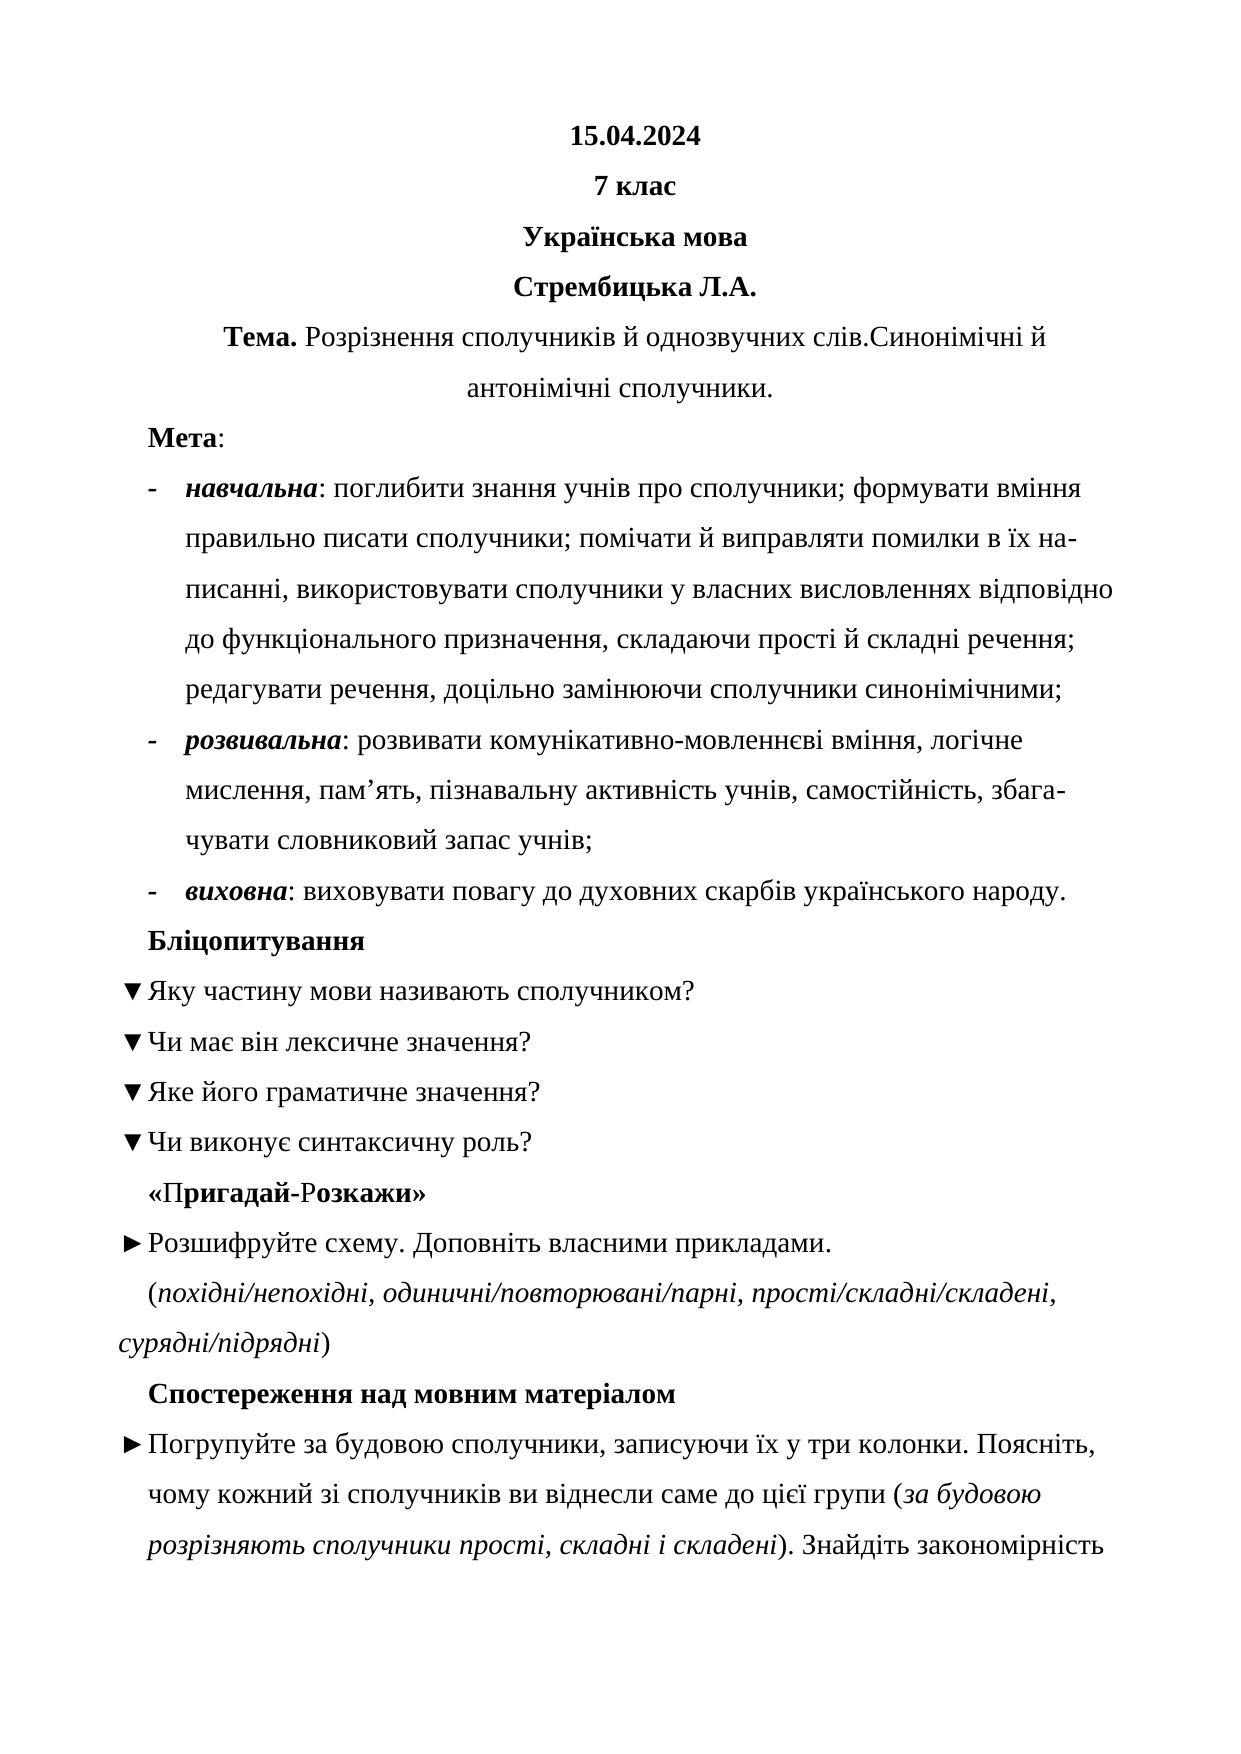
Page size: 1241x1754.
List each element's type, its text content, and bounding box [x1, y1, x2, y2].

list Чи виконує синтаксичну роль? [118, 1124, 1122, 1158]
text Тема. Розрізнення сполучників й однозвучних слів.Синонімічні й антонімічні сполучники. [118, 319, 1122, 403]
list Яке його граматичне значення? [118, 1074, 1122, 1108]
text (похідні/непохідні, одиничні/повторювані/парні, прості/складні/складені, сурядні/підрядні) [118, 1275, 1122, 1359]
list Розшифруйте схему. Доповніть власними прикладами. [118, 1225, 1122, 1258]
text Українська мова [118, 219, 1122, 252]
list розвивальна: розвивати комунікативно-мовленнєві вміння, логічне мислення, пам’ять, пізнавальну активність учнів, самостійність, збагачувати словниковий запас учнів; [148, 722, 1122, 856]
text Бліцопитування [118, 923, 1122, 957]
text Спостереження над мовним матеріалом [118, 1376, 1122, 1409]
text Стрембицька Л.А. [118, 269, 1122, 303]
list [118, 1426, 1122, 1560]
text 7 клас [118, 168, 1122, 202]
text «Пригадай-Розкажи» [118, 1175, 1122, 1208]
list навчальна: поглибити знання учнів про сполучники; формувати вміння правильно писати сполучники; помічати й виправляти помилки в їх написанні, використовувати сполучники у власних висловленнях відповідно до функціонального призначення, складаючи прості й складні речення; редагувати речення, доцільно замінюючи сполучники синонімічними; [148, 470, 1122, 705]
list Чи має він лексичне значення? [118, 1024, 1122, 1057]
text Мета: [118, 420, 1122, 453]
list Яку частину мови називають сполучником? [118, 973, 1122, 1007]
list виховна: виховувати повагу до духовних скарбів українського народу. [148, 873, 1122, 906]
text 15.04.2024 [118, 118, 1122, 152]
